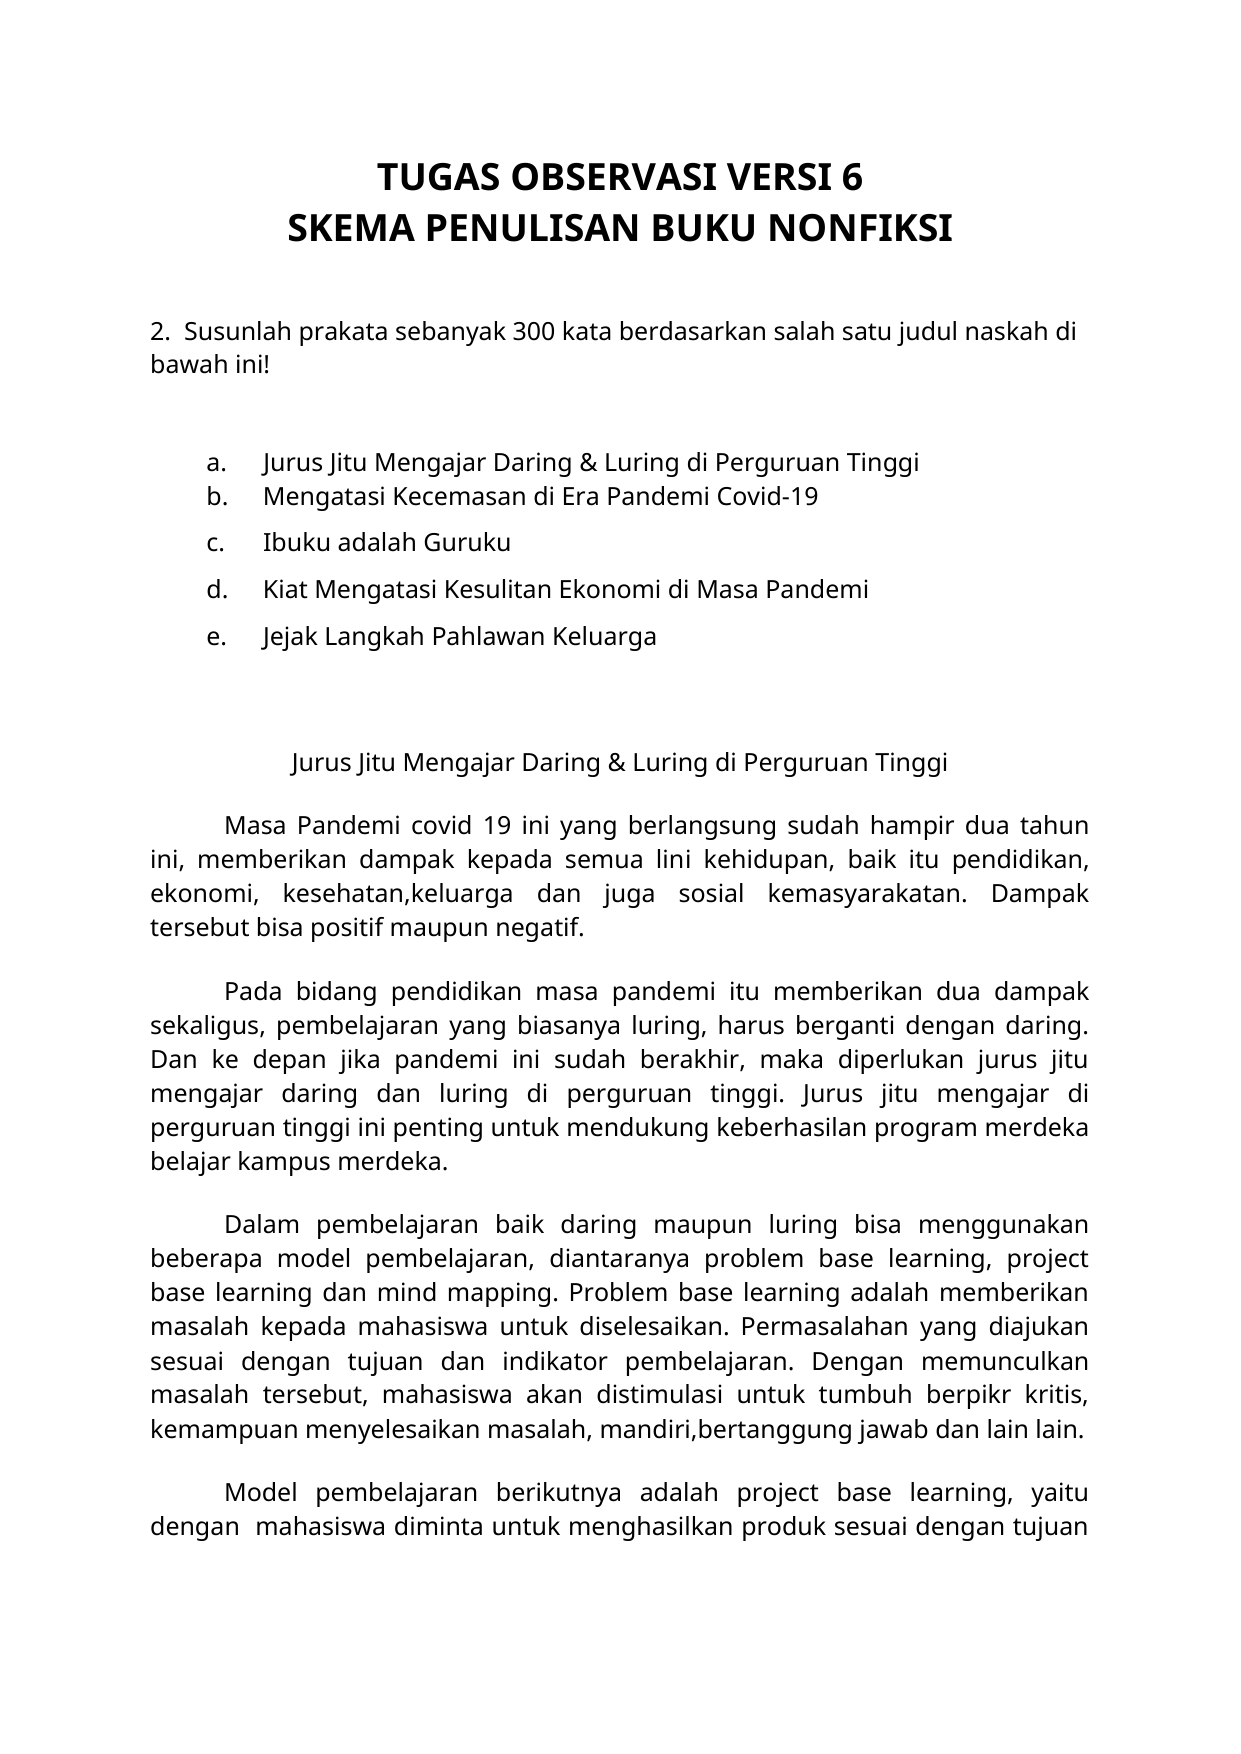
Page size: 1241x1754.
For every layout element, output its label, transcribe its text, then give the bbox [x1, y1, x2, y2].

list Ibuku adalah Guruku [206, 525, 1090, 559]
text SKEMA PENULISAN BUKU NONFIKSI [150, 201, 1090, 252]
text Jurus Jitu Mengajar Daring & Luring di Perguruan Tinggi [150, 745, 1090, 779]
text Masa Pandemi covid 19 ini yang berlangsung sudah hampir dua tahun ini, memberikan dampak kepada semua lini kehidupan, baik itu pendidikan, ekonomi, kesehatan,keluarga dan juga sosial kemasyarakatan. Dampak tersebut bisa positif maupun negatif. [150, 808, 1090, 944]
text Pada bidang pendidikan masa pandemi itu memberikan dua dampak sekaligus, pembelajaran yang biasanya luring, harus berganti dengan daring. Dan ke depan jika pandemi ini sudah berakhir, maka diperlukan jurus jitu mengajar daring dan luring di perguruan tinggi. Jurus jitu mengajar di perguruan tinggi ini penting untuk mendukung keberhasilan program merdeka belajar kampus merdeka. [150, 973, 1090, 1178]
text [150, 1474, 1090, 1543]
list Kiat Mengatasi Kesulitan Ekonomi di Masa Pandemi [206, 572, 1090, 606]
list Jejak Langkah Pahlawan Keluarga [206, 618, 1090, 652]
text 2. Susunlah prakata sebanyak 300 kata berdasarkan salah satu judul naskah di bawah ini! [150, 313, 1090, 381]
list Jurus Jitu Mengajar Daring & Luring di Perguruan Tinggi [206, 444, 1090, 478]
list Mengatasi Kecemasan di Era Pandemi Covid-19 [206, 478, 1090, 513]
text Dalam pembelajaran baik daring maupun luring bisa menggunakan beberapa model pembelajaran, diantaranya problem base learning, project base learning dan mind mapping. Problem base learning adalah memberikan masalah kepada mahasiswa untuk diselesaikan. Permasalahan yang diajukan sesuai dengan tujuan dan indikator pembelajaran. Dengan memunculkan masalah tersebut, mahasiswa akan distimulasi untuk tumbuh berpikr kritis, kemampuan menyelesaikan masalah, mandiri,bertanggung jawab dan lain lain. [150, 1207, 1090, 1445]
text TUGAS OBSERVASI VERSI 6 [150, 150, 1090, 201]
